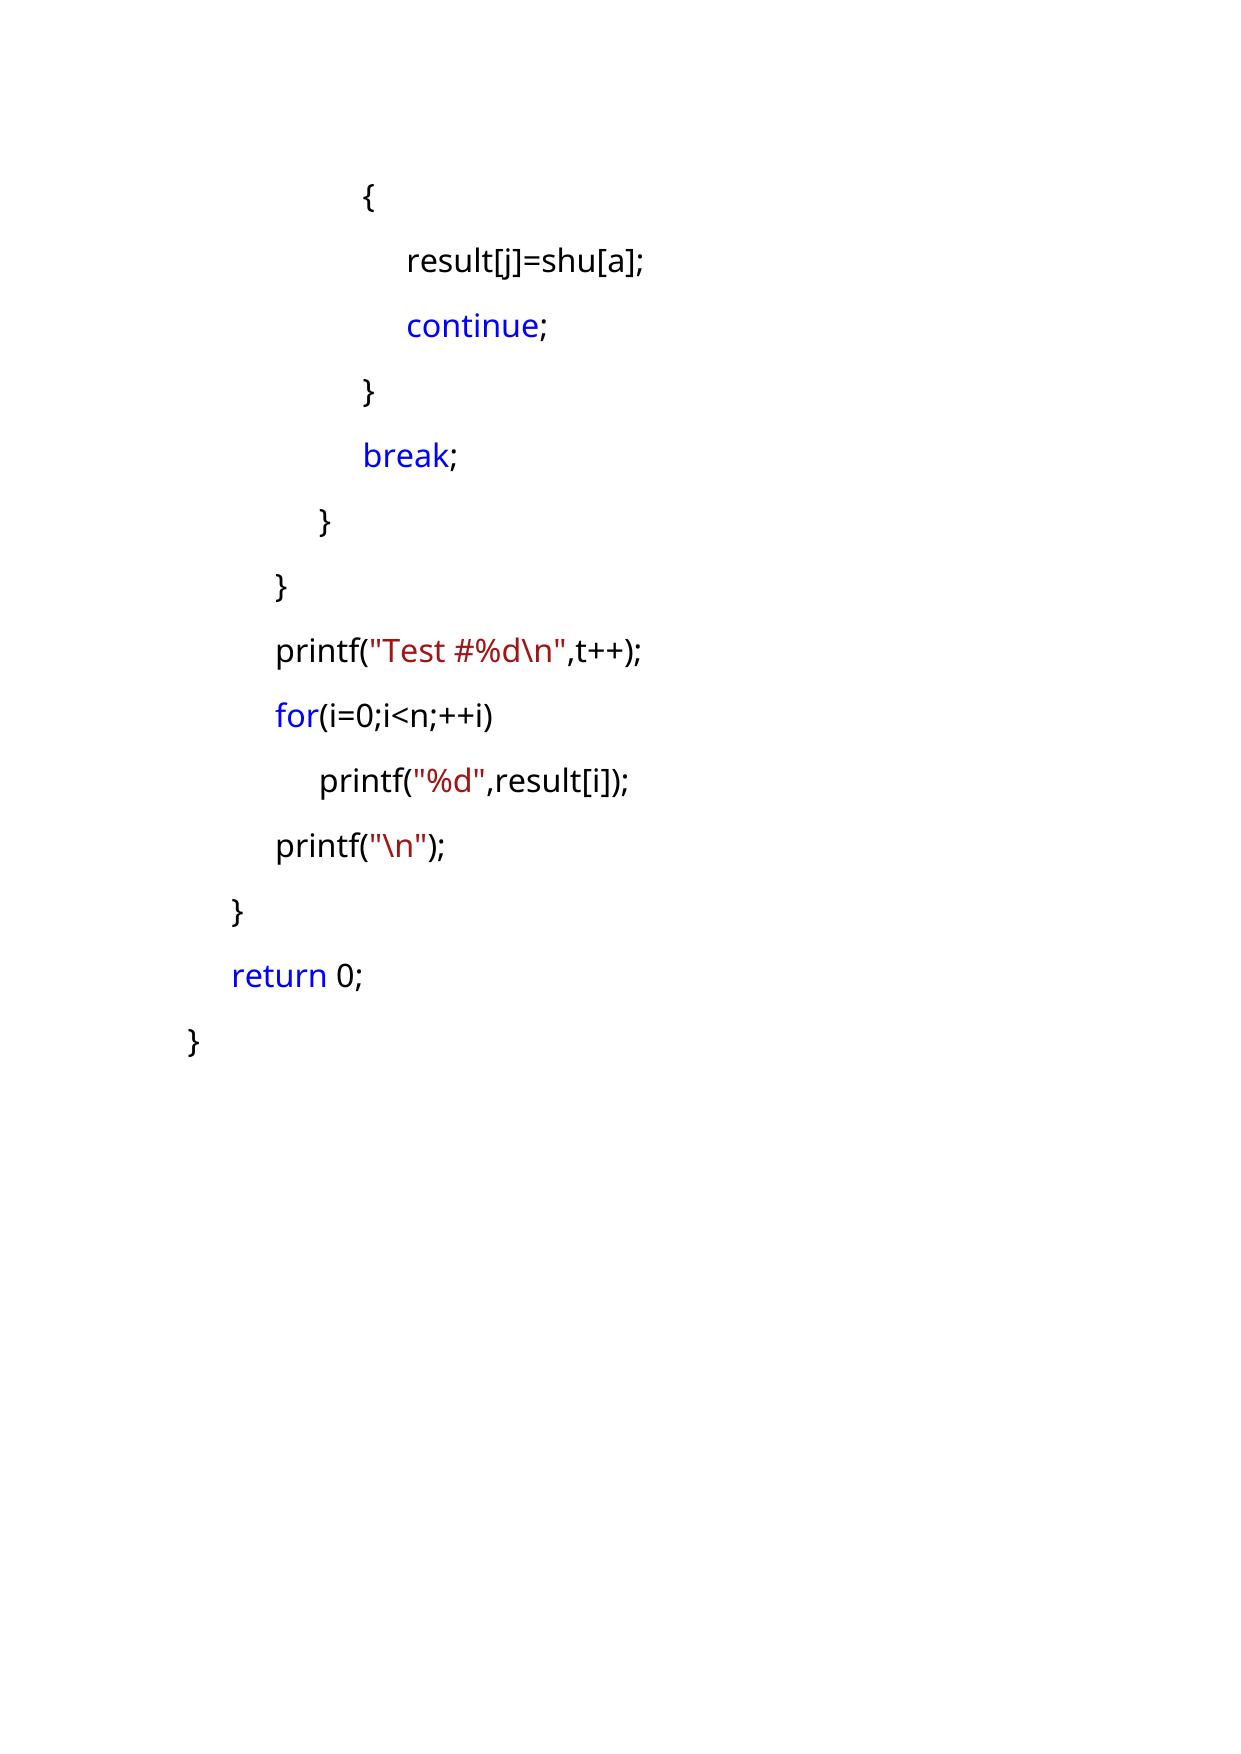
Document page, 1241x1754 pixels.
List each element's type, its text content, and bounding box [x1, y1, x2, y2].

text } [187, 552, 1053, 617]
text printf("\n"); [187, 812, 1053, 877]
text printf("%d",result[i]); [187, 747, 1053, 812]
text { [187, 162, 1053, 227]
text printf("Test #%d\n",t++); [187, 617, 1053, 682]
text continue; [187, 292, 1053, 357]
text result[j]=shu[a]; [187, 227, 1053, 292]
text } [187, 357, 1053, 422]
text break; [187, 422, 1053, 487]
text for(i=0;i<n;++i) [187, 682, 1053, 747]
text return 0; [187, 942, 1053, 1007]
text } [187, 487, 1053, 552]
text } [187, 1007, 1053, 1072]
text } [187, 877, 1053, 942]
